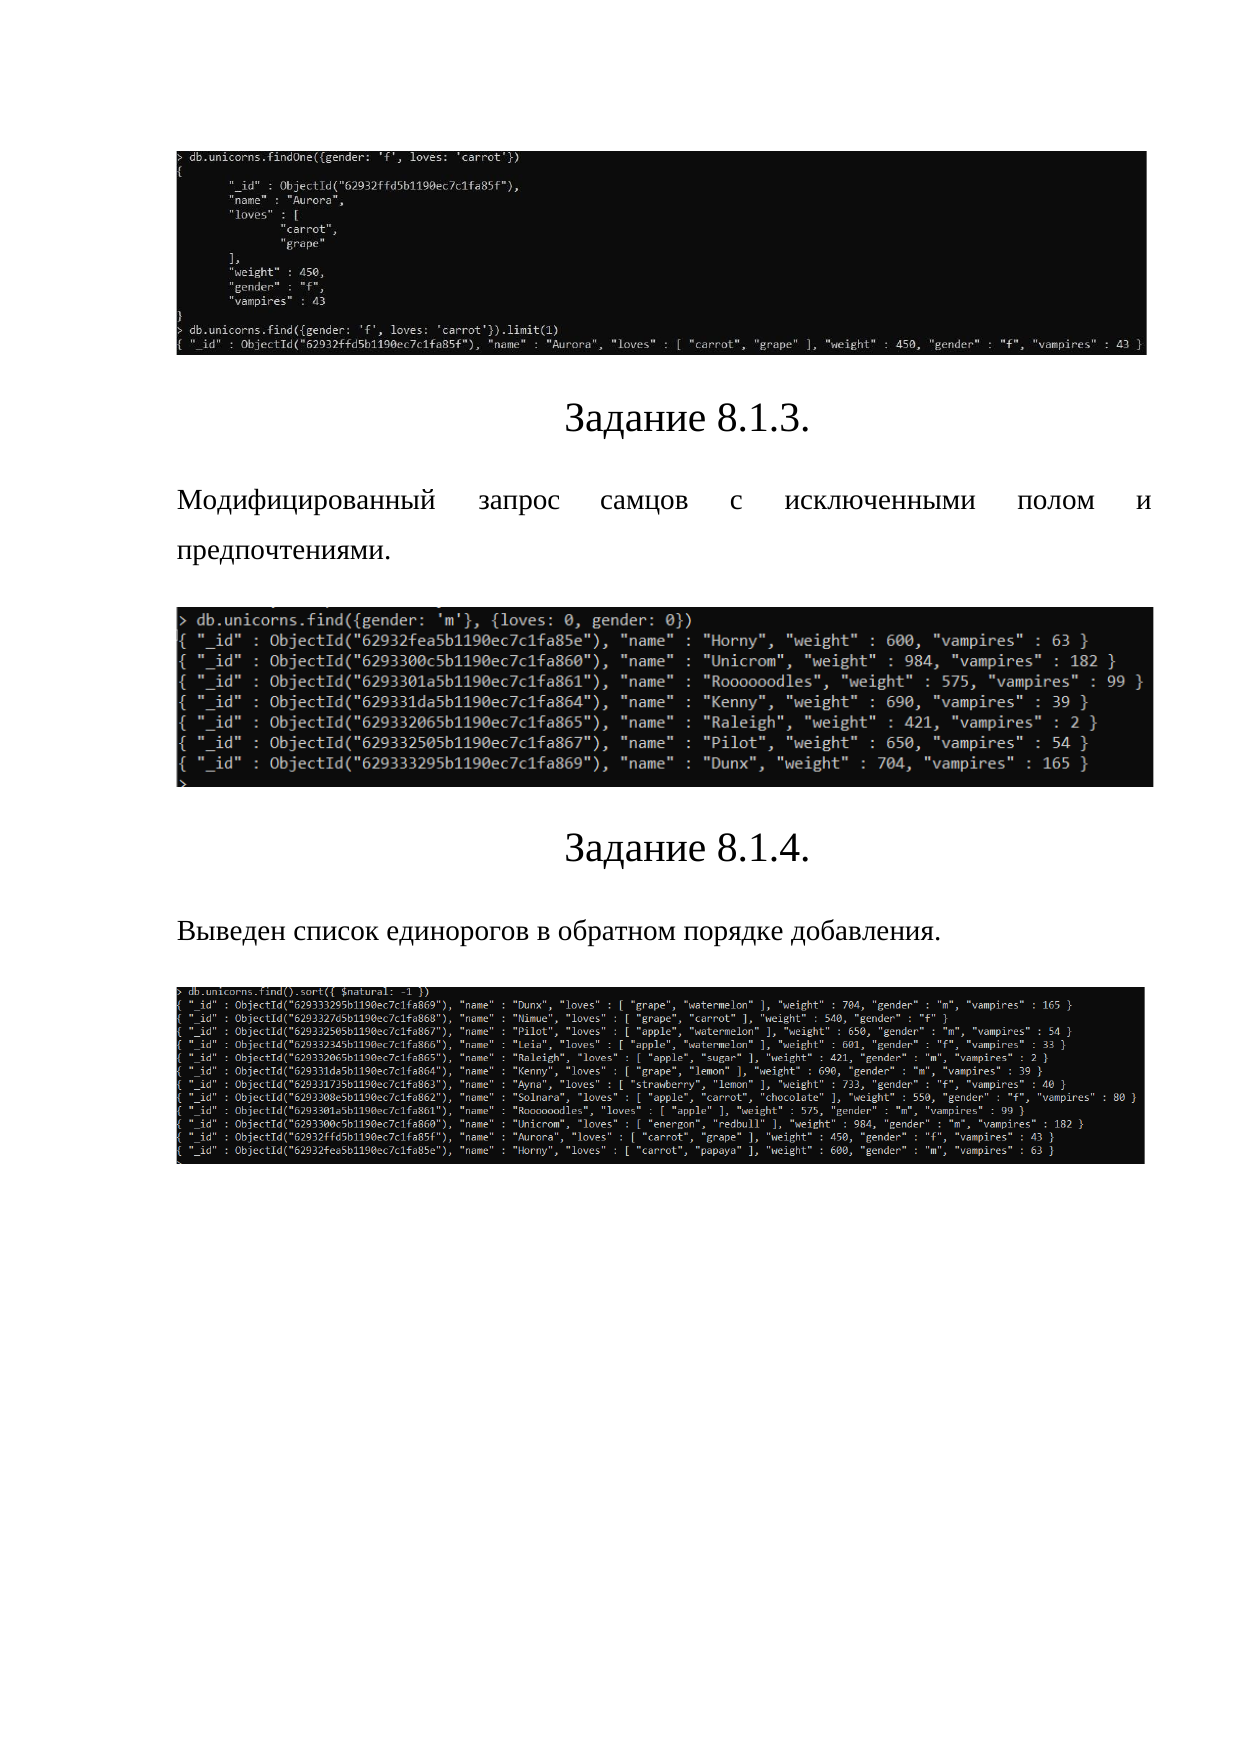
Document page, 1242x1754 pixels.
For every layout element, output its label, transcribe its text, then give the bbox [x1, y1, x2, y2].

picture [176, 987, 1145, 1164]
text Модифицированный запрос самцов с исключенными полом и предпочтениями. [177, 482, 1152, 566]
text Выведен список единорогов в обратном порядке добавления. [177, 913, 1198, 946]
text Задание 8.1.4. [177, 823, 1198, 871]
text Задание 8.1.3. [177, 392, 1198, 440]
picture [176, 151, 1147, 355]
picture [176, 607, 1154, 787]
